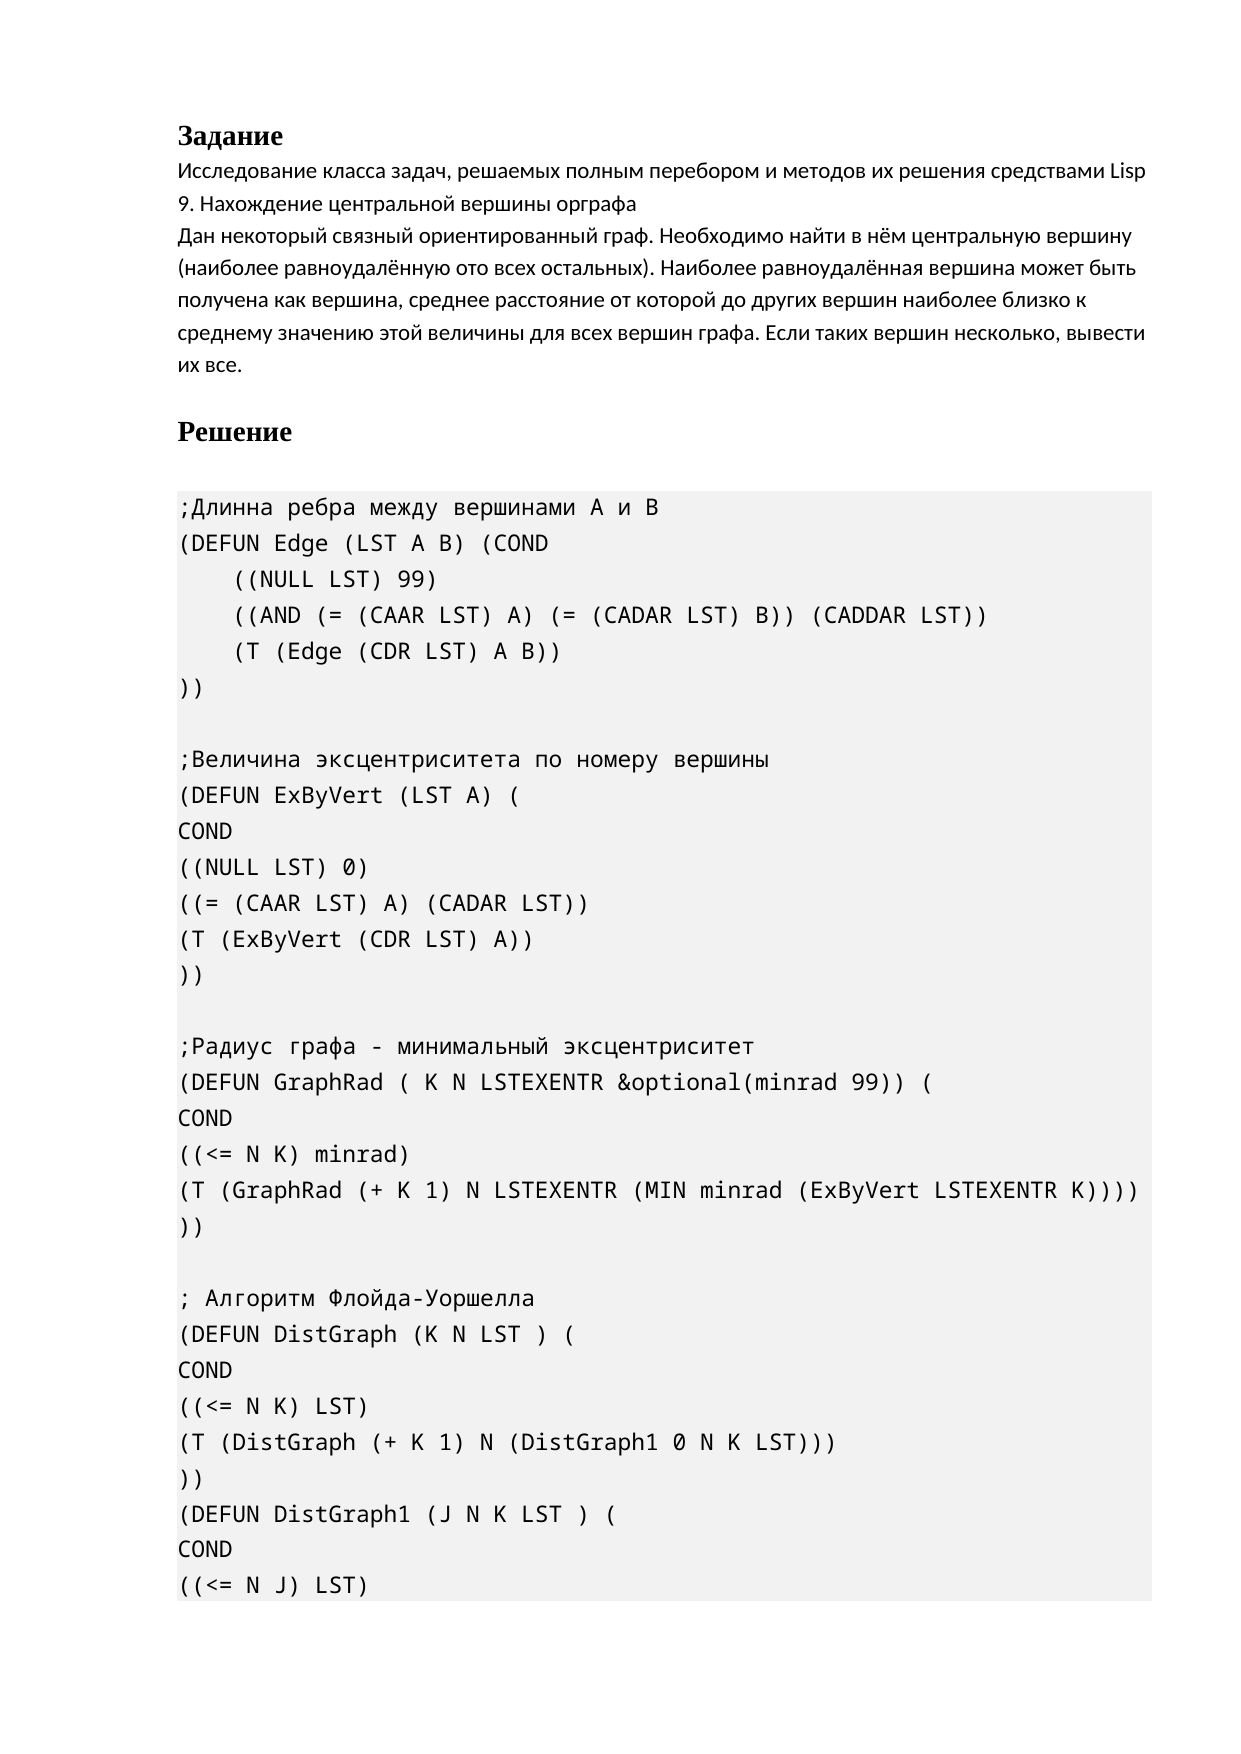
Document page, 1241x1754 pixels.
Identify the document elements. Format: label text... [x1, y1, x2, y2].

text (DEFUN DistGraph (K N LST ) ( [177, 1318, 1152, 1349]
text ((<= N K) LST) [177, 1390, 1152, 1421]
text )) [177, 958, 1152, 990]
text COND [177, 1102, 1152, 1133]
text (DEFUN ExByVert (LST A) ( [177, 779, 1152, 810]
text (DEFUN Edge (LST A B) (COND [177, 527, 1152, 558]
text ((<= N J) LST) [177, 1569, 1152, 1601]
text (DEFUN GraphRad ( K N LSTEXENTR &optional(minrad 99)) ( [177, 1066, 1152, 1097]
text COND [177, 1354, 1152, 1385]
text 9. Нахождение центральной вершины орграфа [177, 189, 1152, 217]
text ; Алгоритм Флойда-Уоршелла [177, 1282, 1152, 1313]
text ;Длинна ребра между вершинами A и B [177, 491, 1152, 522]
text Решение [177, 414, 1152, 448]
text (T (ExByVert (CDR LST) A)) [177, 922, 1152, 954]
text ((<= N K) minrad) [177, 1138, 1152, 1169]
text (T (GraphRad (+ K 1) N LSTEXENTR (MIN minrad (ExByVert LSTEXENTR K)))) [177, 1174, 1152, 1205]
text COND [177, 1533, 1152, 1565]
text ((AND (= (CAAR LST) A) (= (CADAR LST) B)) (CADDAR LST)) [177, 599, 1152, 630]
text ((NULL LST) 99) [177, 563, 1152, 594]
text (T (DistGraph (+ K 1) N (DistGraph1 0 N K LST))) [177, 1426, 1152, 1457]
text )) [177, 671, 1152, 702]
text ((= (CAAR LST) A) (CADAR LST)) [177, 887, 1152, 918]
text Исследование класса задач, решаемых полным перебором и методов их решения средствами Lisp [177, 157, 1152, 185]
text Дан некоторый связный ориентированный граф. Необходимо найти в нём центральную вершину (наиболее равноудалённую ото всех остальных). Наиболее равноудалённая вершина может быть получена как вершина, среднее расстояние от которой до других вершин наиболее близко к среднему значению этой величины для всех вершин графа. Если таких вершин несколько, вывести их все. [177, 221, 1152, 378]
text ;Радиус графа - минимальный эксцентриситет [177, 1030, 1152, 1062]
text COND [177, 815, 1152, 846]
text ;Величина эксцентриситета по номеру вершины [177, 743, 1152, 774]
text (T (Edge (CDR LST) A B)) [177, 635, 1152, 666]
text ((NULL LST) 0) [177, 851, 1152, 882]
text )) [177, 1210, 1152, 1241]
text Задание [177, 118, 1152, 152]
text )) [177, 1462, 1152, 1493]
text (DEFUN DistGraph1 (J N K LST ) ( [177, 1497, 1152, 1529]
